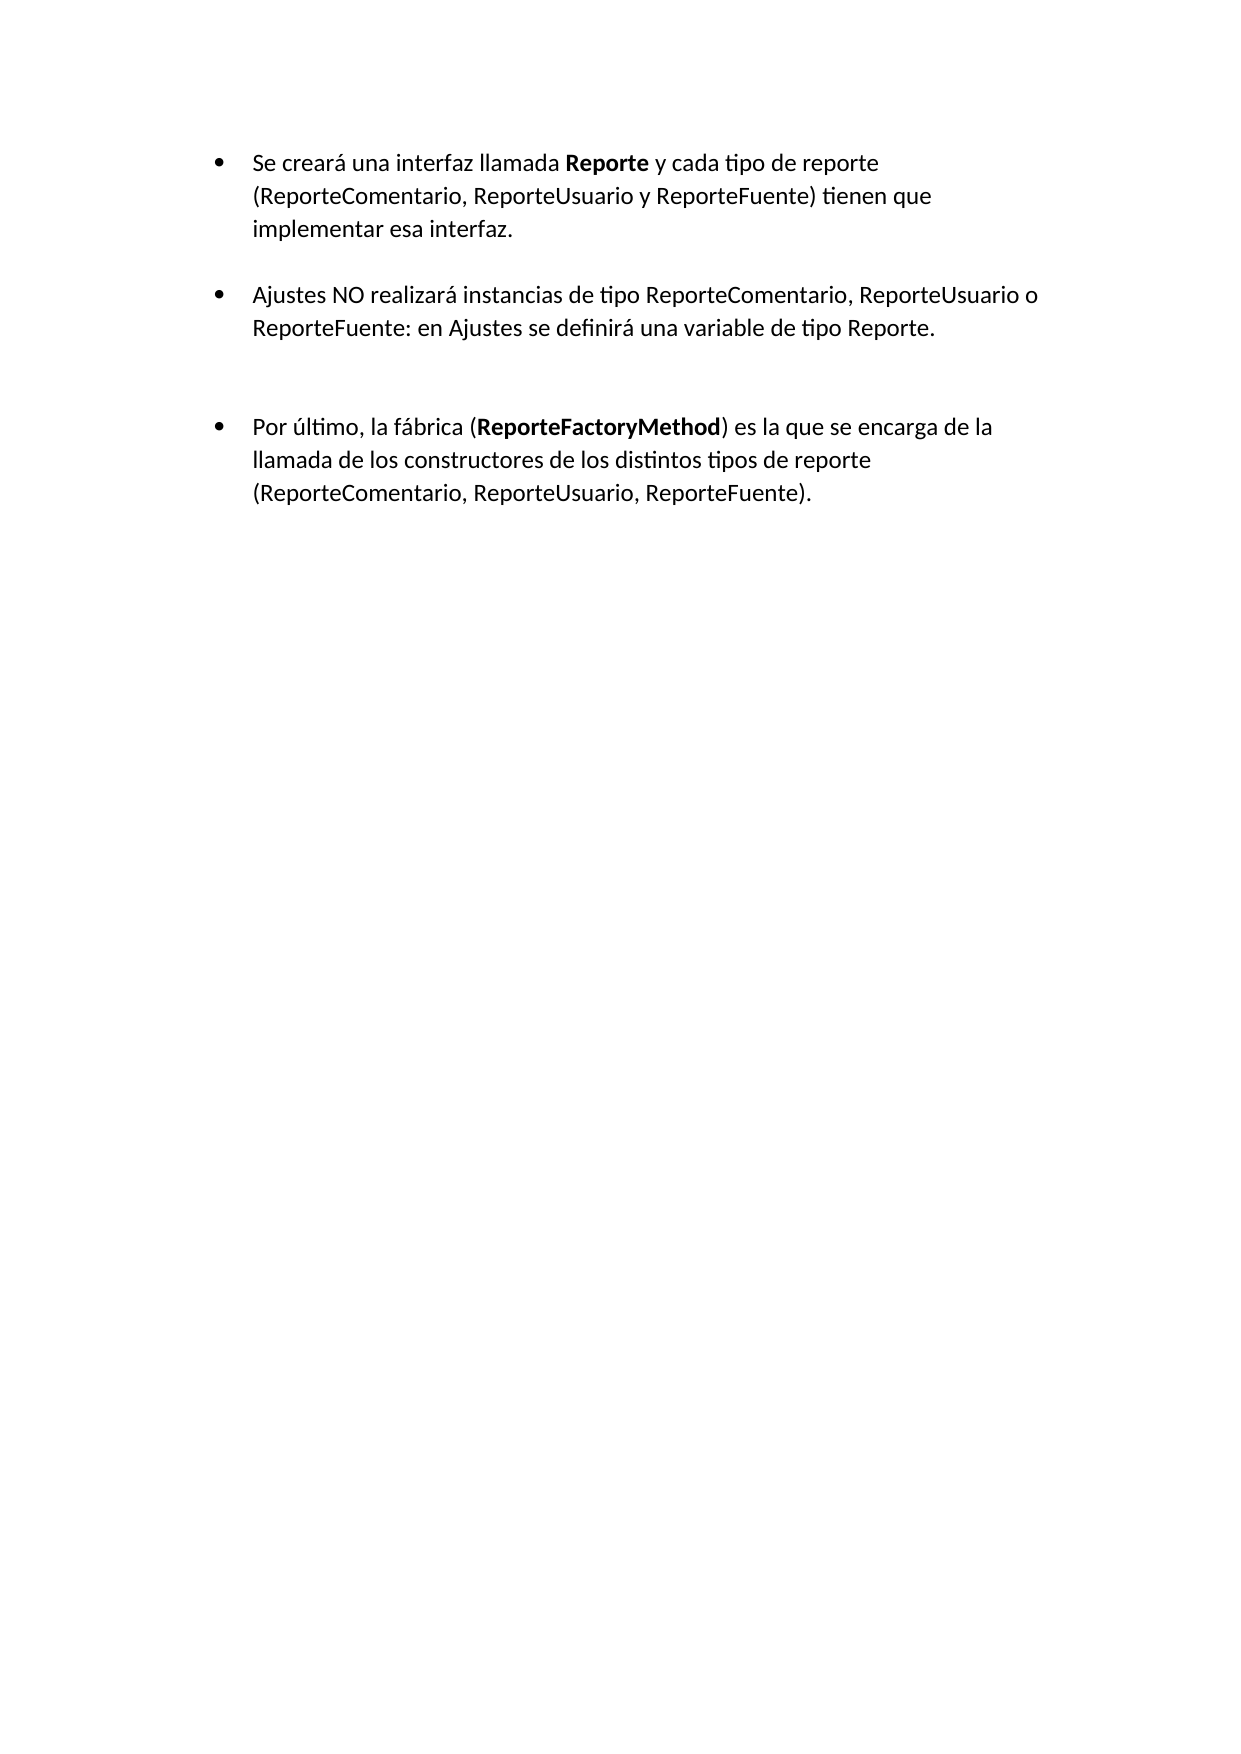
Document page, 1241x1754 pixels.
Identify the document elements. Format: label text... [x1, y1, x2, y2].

list Ajustes NO realizará instancias de tipo ReporteComentario, ReporteUsuario o ReporteFuente: en Ajustes se definirá una variable de tipo Reporte. [215, 279, 1063, 343]
list Se creará una interfaz llamada Reporte y cada tipo de reporte (ReporteComentario, ReporteUsuario y ReporteFuente) tienen que implementar esa interfaz. [215, 148, 1063, 244]
list Por último, la fábrica (ReporteFactoryMethod) es la que se encarga de la llamada de los constructores de los distintos tipos de reporte (ReporteComentario, ReporteUsuario, ReporteFuente). [215, 411, 1063, 507]
